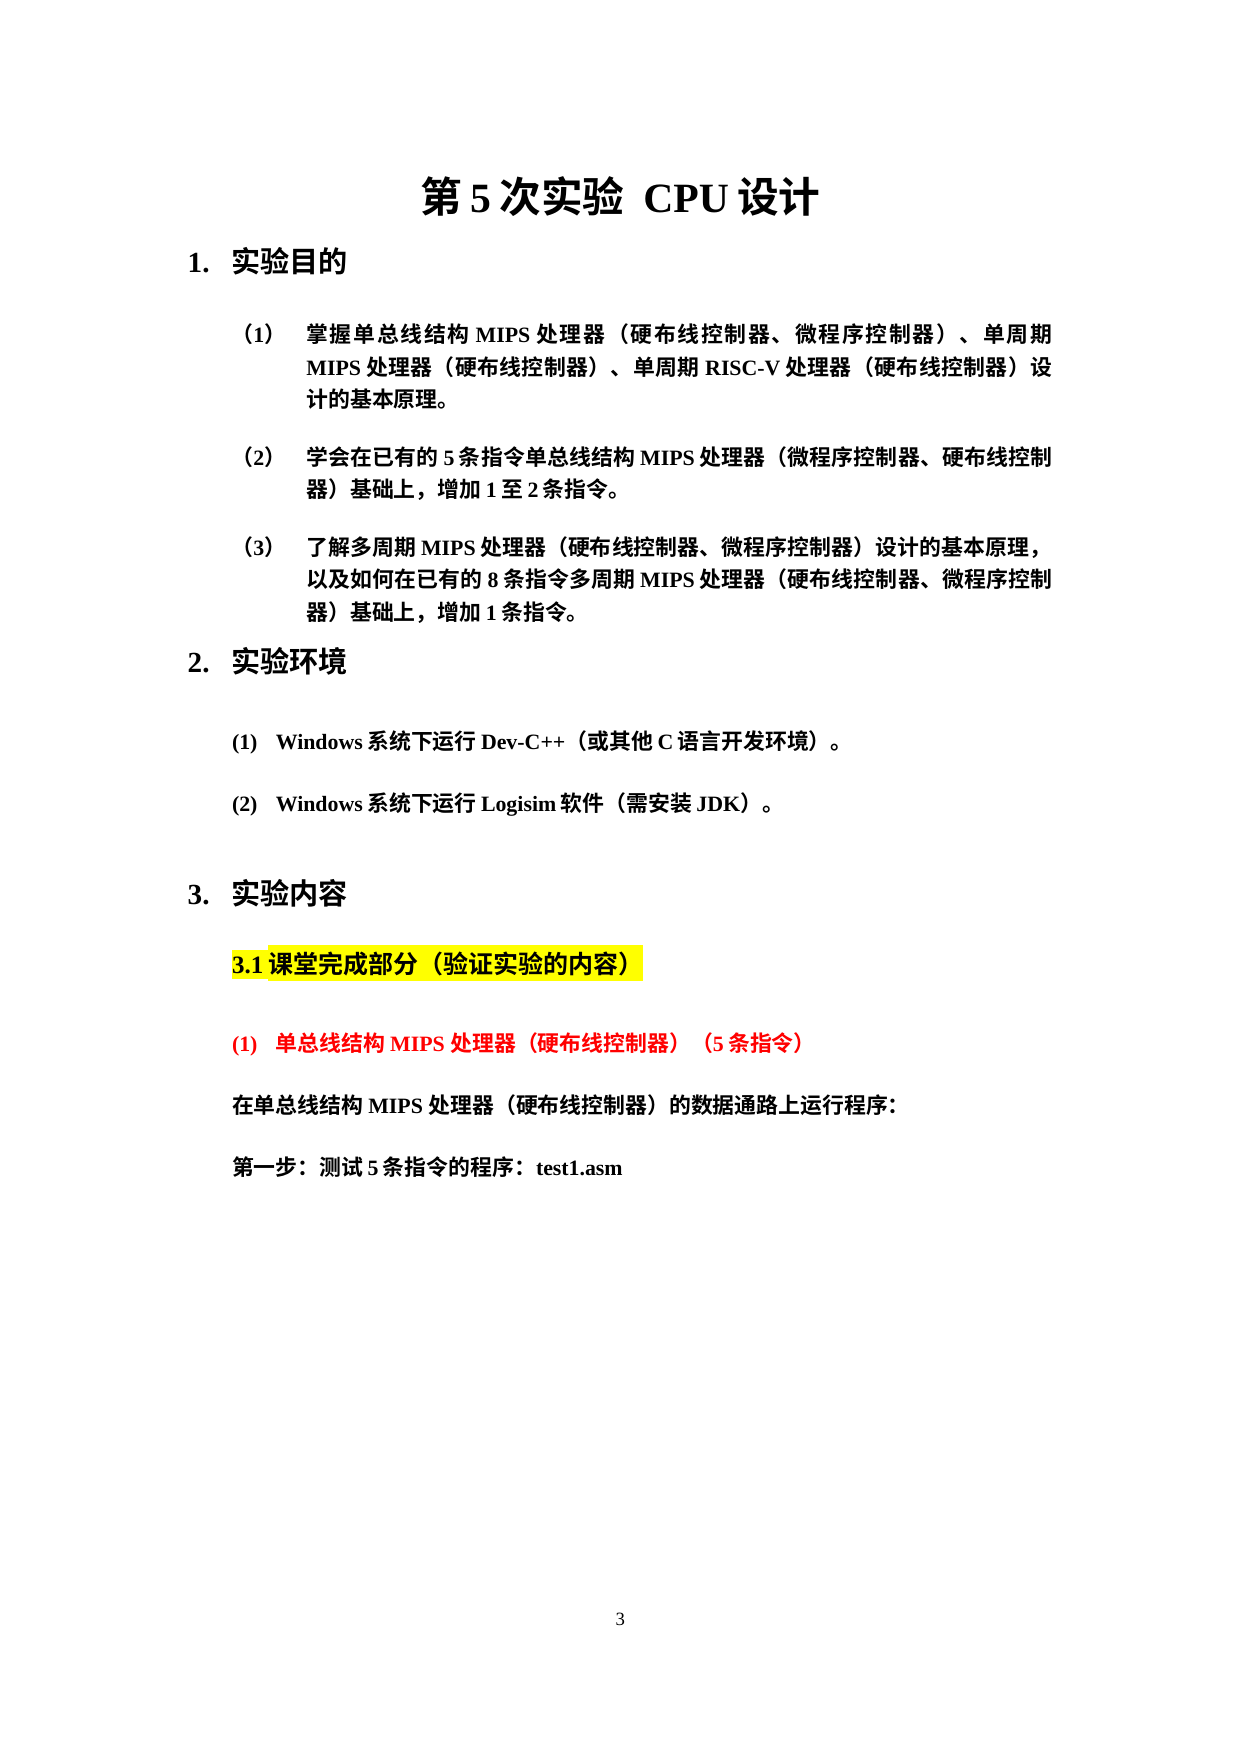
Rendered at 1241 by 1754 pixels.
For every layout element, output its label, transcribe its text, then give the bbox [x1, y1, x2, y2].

list 单总线结构 MIPS 处理器（硬布线控制器）（5条指令） [232, 1026, 1053, 1058]
list 实验内容 [187, 859, 1053, 924]
list 3.1课堂完成部分（验证实验的内容） [232, 930, 1053, 995]
list 在单总线结构 MIPS 处理器（硬布线控制器）的数据通路上运行程序： [232, 1088, 1053, 1120]
list Windows系统下运行Dev-C++（或其他C语言开发环境）。 [232, 723, 1053, 756]
list Windows系统下运行Logisim软件（需安装JDK）。 [232, 785, 1053, 818]
list 实验环境 [187, 627, 1053, 692]
list 第一步：测试5条指令的程序：test1.asm [232, 1150, 1053, 1182]
text 第5次实验 CPU设计 [187, 162, 1053, 227]
list 掌握单总线结构MIPS处理器（硬布线控制器、微程序控制器）、单周期MIPS处理器（硬布线控制器）、单周期RISC-V处理器（硬布线控制器）设计的基本原理。 [231, 317, 1053, 414]
list 学会在已有的5条指令单总线结构MIPS处理器（微程序控制器、硬布线控制器）基础上，增加1至2条指令。 [231, 439, 1053, 504]
list 实验目的 [187, 227, 1053, 292]
list 了解多周期MIPS处理器（硬布线控制器、微程序控制器）设计的基本原理，以及如何在已有的8条指令多周期MIPS处理器（硬布线控制器、微程序控制器）基础上，增加1条指令。 [231, 529, 1053, 627]
